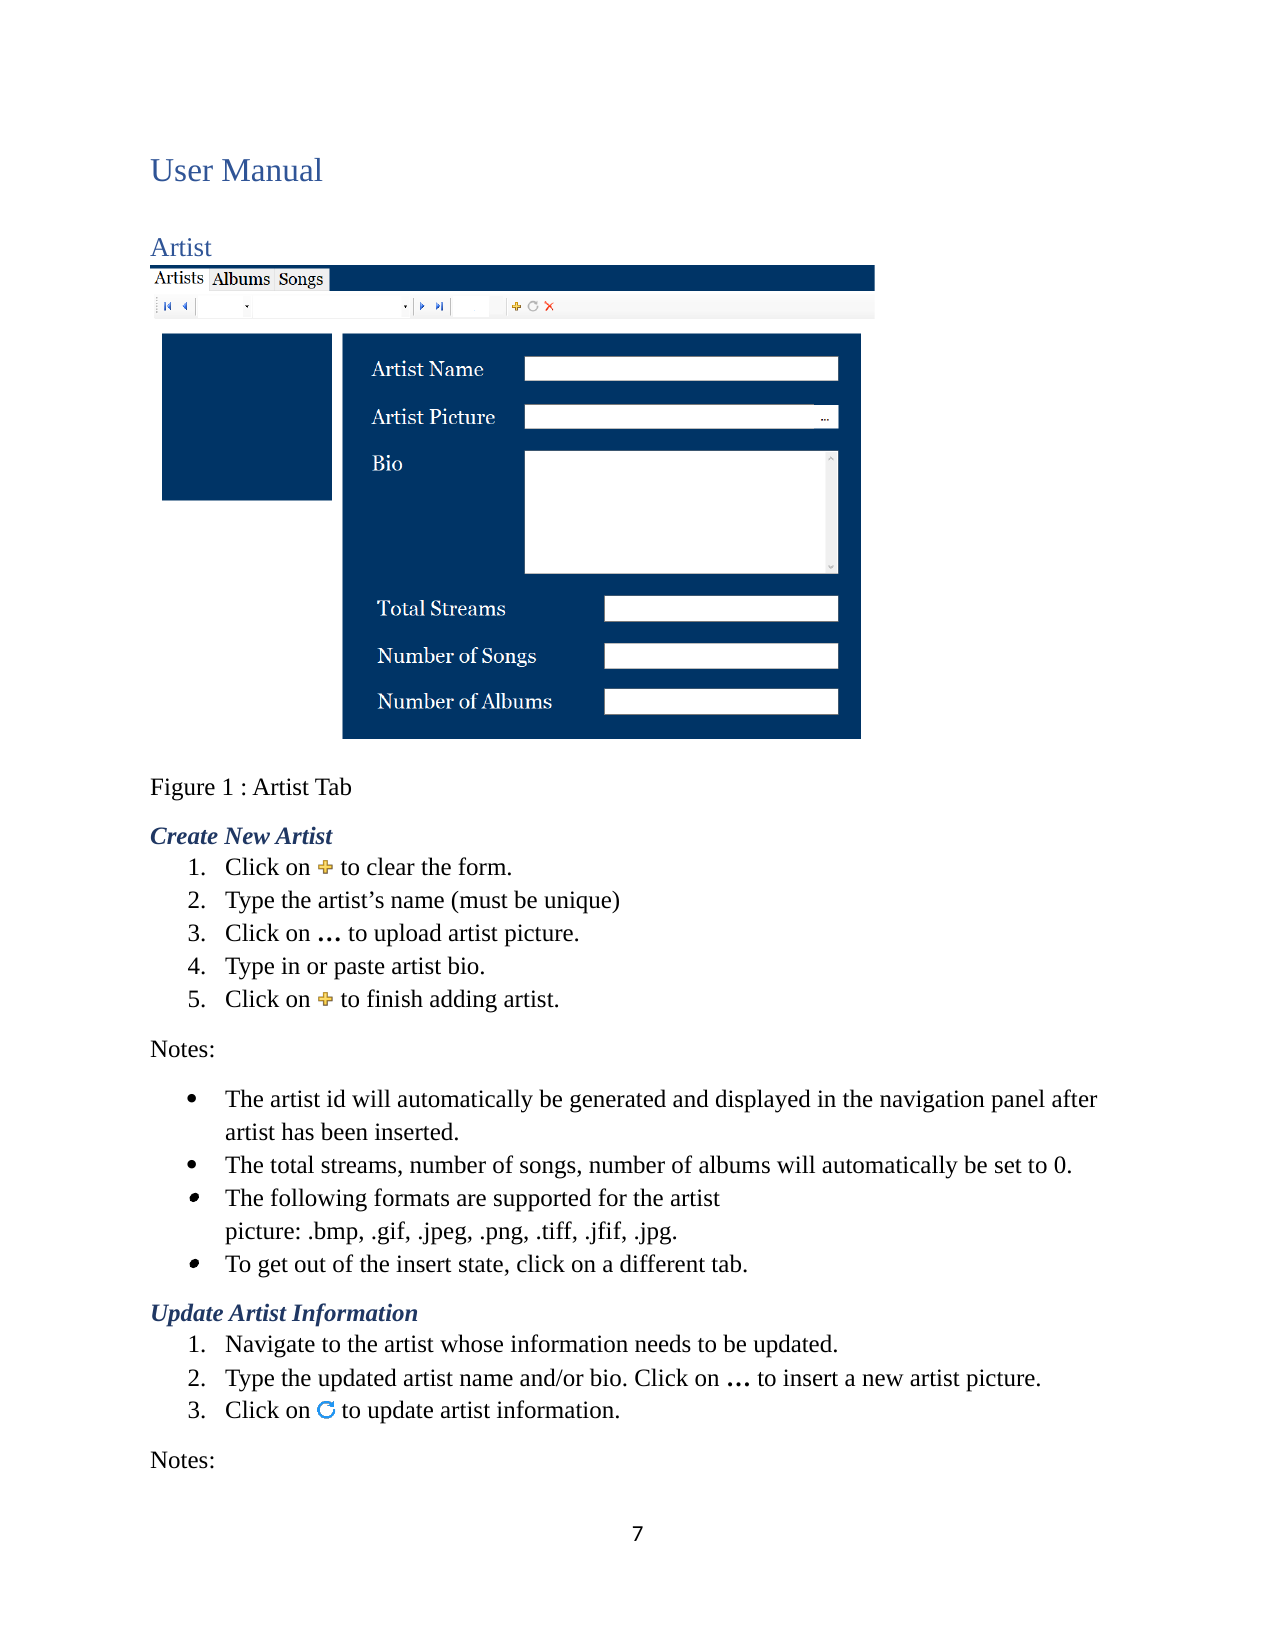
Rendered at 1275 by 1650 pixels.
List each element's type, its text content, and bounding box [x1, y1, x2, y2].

list Click on … to upload artist picture. [187, 918, 1125, 947]
text Figure 1 : Artist Tab [150, 772, 1125, 800]
picture [316, 858, 335, 876]
list Type the updated artist name and/or bio. Click on … to insert a new artist picture. [187, 1363, 1125, 1391]
text Notes: [150, 1034, 1125, 1063]
picture [316, 1400, 336, 1419]
list The following formats are supported for the artist picture: .bmp, .gif, .jpeg, .png, .tiff, .jfif, .jpg. [187, 1183, 1125, 1244]
picture [316, 990, 335, 1008]
list Navigate to the artist whose information needs to be updated. [187, 1329, 1125, 1358]
text Notes: [150, 1445, 1125, 1474]
subtitle User Manual [150, 150, 1125, 188]
list Click on to update artist information. [187, 1396, 1125, 1424]
list Click on to finish adding artist. [187, 984, 1125, 1013]
list The artist id will automatically be generated and displayed in the navigation panel after artist has been inserted. [187, 1084, 1125, 1146]
list Type in or paste artist bio. [187, 951, 1125, 980]
subtitle Artist [150, 231, 1125, 262]
list Type the artist’s name (must be unique) [187, 885, 1125, 914]
subtitle Create New Artist [150, 821, 1125, 850]
list To get out of the insert state, click on a different tab. [187, 1249, 1125, 1278]
list Click on to clear the form. [187, 852, 1125, 881]
subtitle Update Artist Information [150, 1298, 1125, 1327]
list The total streams, number of songs, number of albums will automatically be set to 0. [187, 1150, 1125, 1178]
